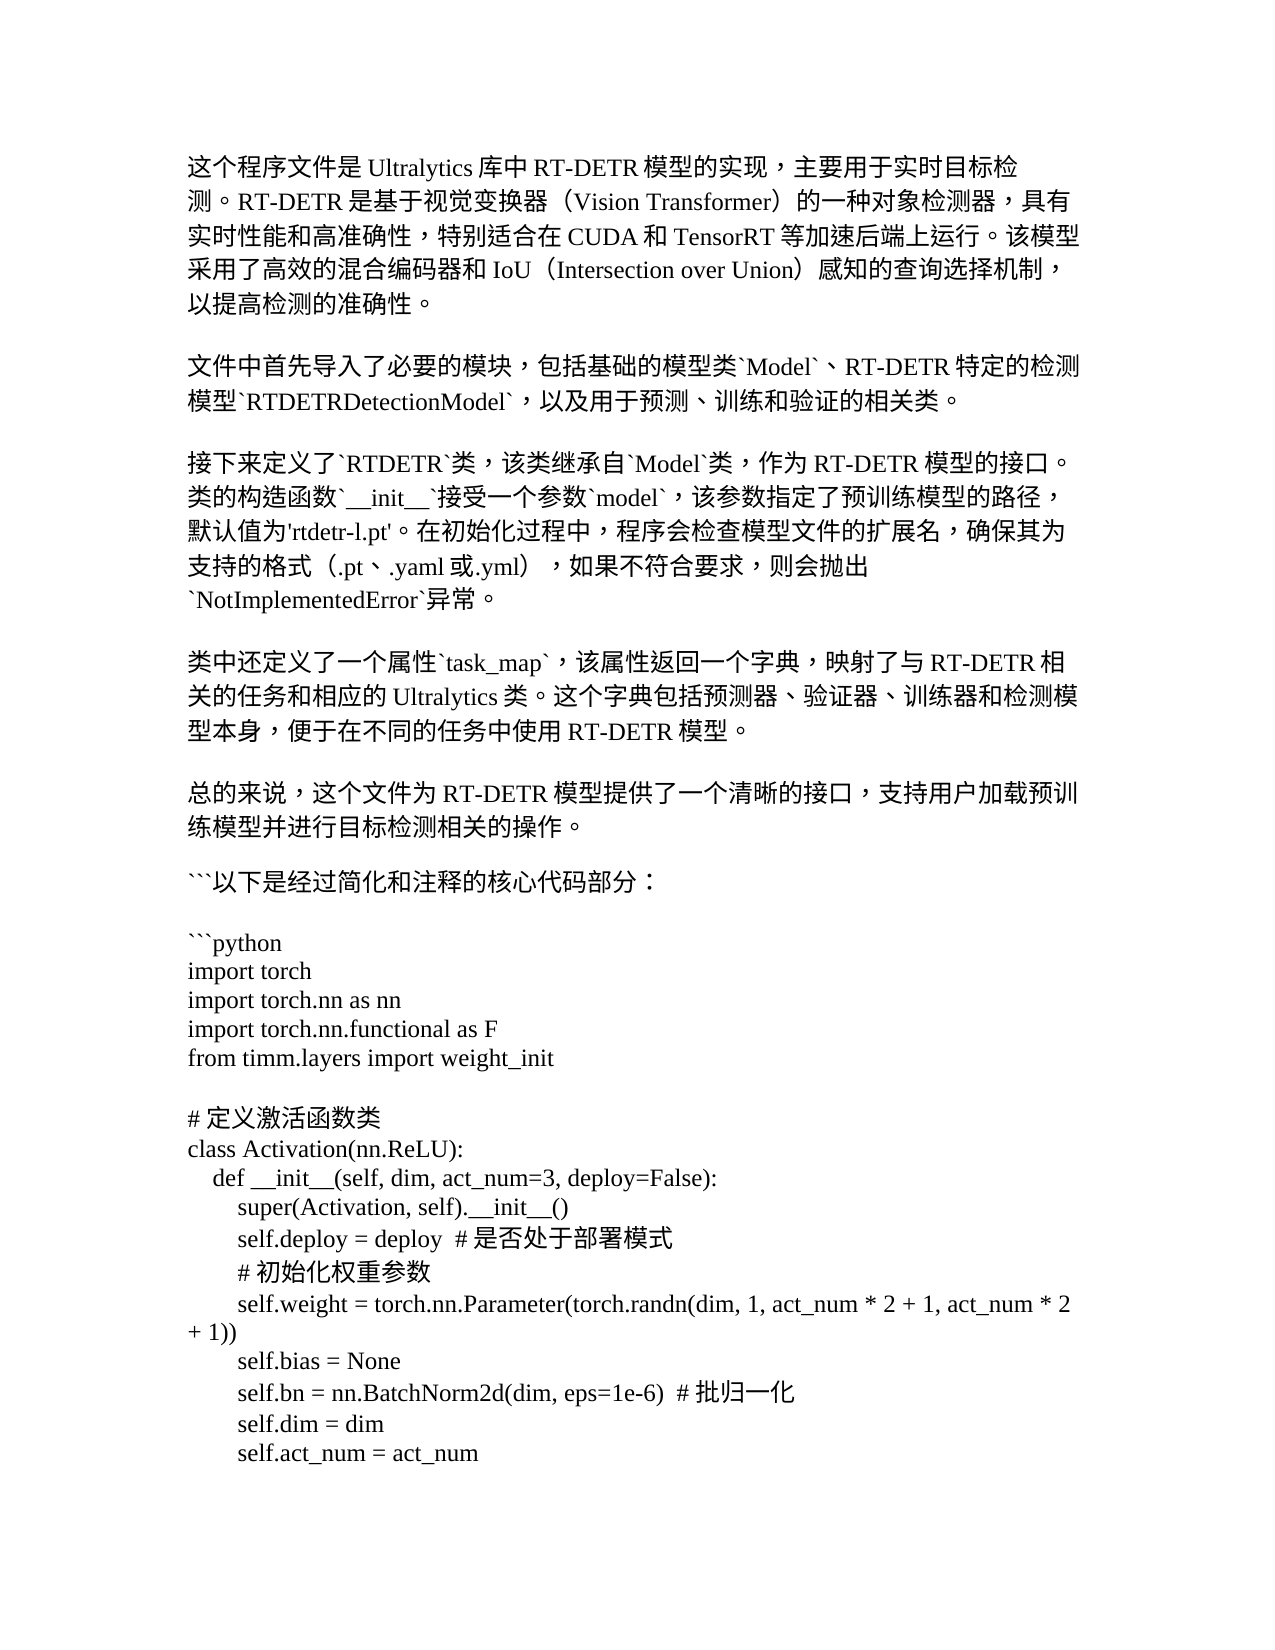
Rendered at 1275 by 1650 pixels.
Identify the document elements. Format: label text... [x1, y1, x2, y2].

text 这个程序文件是Ultralytics库中RT-DETR模型的实现，主要用于实时目标检测。RT-DETR是基于视觉变换器（Vision Transformer）的一种对象检测器，具有实时性能和高准确性，特别适合在CUDA和TensorRT等加速后端上运行。该模型采用了高效的混合编码器和IoU（Intersection over Union）感知的查询选择机制，以提高检测的准确性。 文件中首先导入了必要的模块，包括基础的模型类`Model`、RT-DETR特定的检测模型`RTDETRDetectionModel`，以及用于预测、训练和验证的相关类。 接下来定义了`RTDETR`类，该类继承自`Model`类，作为RT-DETR模型的接口。类的构造函数`__init__`接受一个参数`model`，该参数指定了预训练模型的路径，默认值为'rtdetr-l.pt'。在初始化过程中，程序会检查模型文件的扩展名，确保其为支持的格式（.pt、.yaml或.yml），如果不符合要求，则会抛出`NotImplementedError`异常。 类中还定义了一个属性`task_map`，该属性返回一个字典，映射了与RT-DETR相关的任务和相应的Ultralytics类。这个字典包括预测器、验证器、训练器和检测模型本身，便于在不同的任务中使用RT-DETR模型。 总的来说，这个文件为RT-DETR模型提供了一个清晰的接口，支持用户加载预训练模型并进行目标检测相关的操作。 [187, 150, 1087, 844]
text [187, 865, 1087, 1466]
